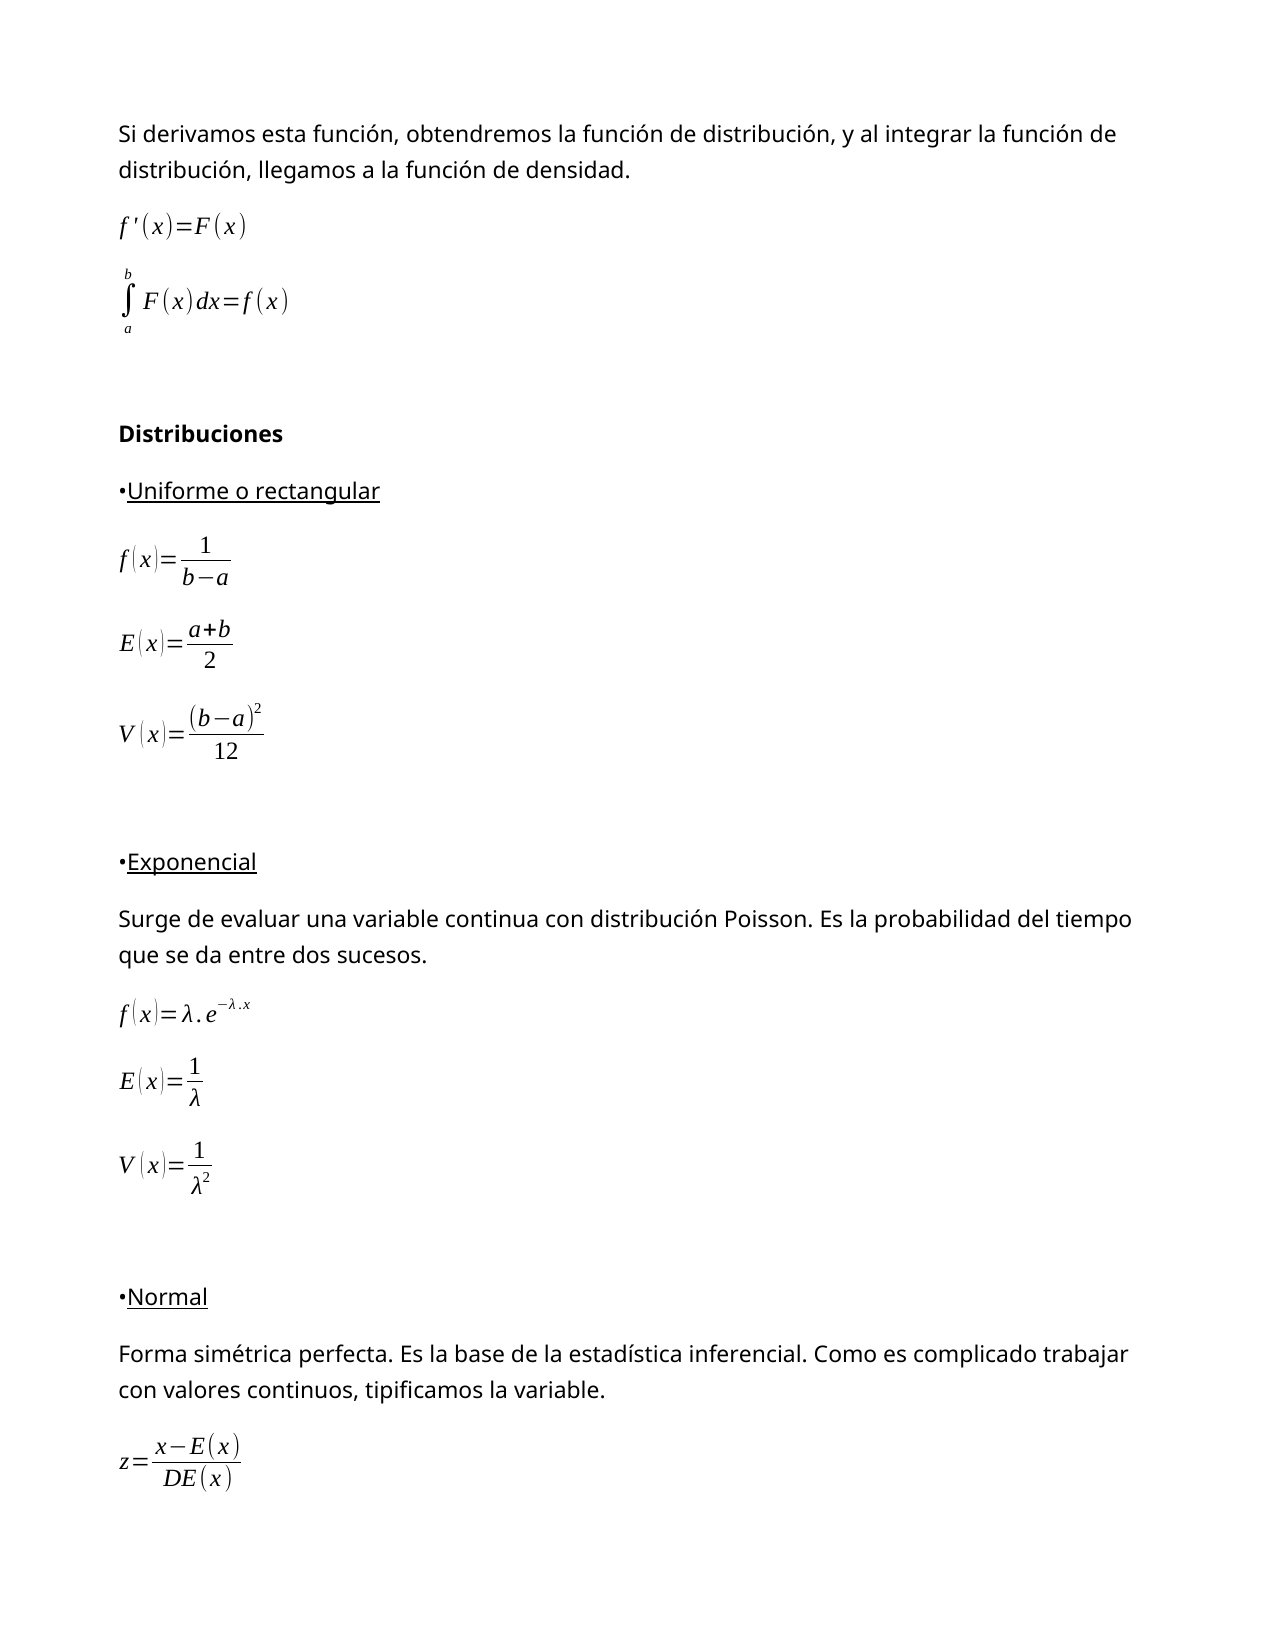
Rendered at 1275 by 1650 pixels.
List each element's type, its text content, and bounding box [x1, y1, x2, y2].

text •Uniforme o rectangular [118, 475, 1157, 506]
text •Exponencial [118, 846, 1157, 877]
text Distribuciones [118, 418, 1157, 449]
text Si derivamos esta función, obtendremos la función de distribución, y al integrar la función de distribución, llegamos a la función de densidad. [118, 118, 1157, 185]
text Surge de evaluar una variable continua con distribución Poisson. Es la probabilidad del tiempo que se da entre dos sucesos. [118, 903, 1157, 970]
text •Normal [118, 1281, 1157, 1312]
text Forma simétrica perfecta. Es la base de la estadística inferencial. Como es complicado trabajar con valores continuos, tipificamos la variable. [118, 1338, 1157, 1405]
